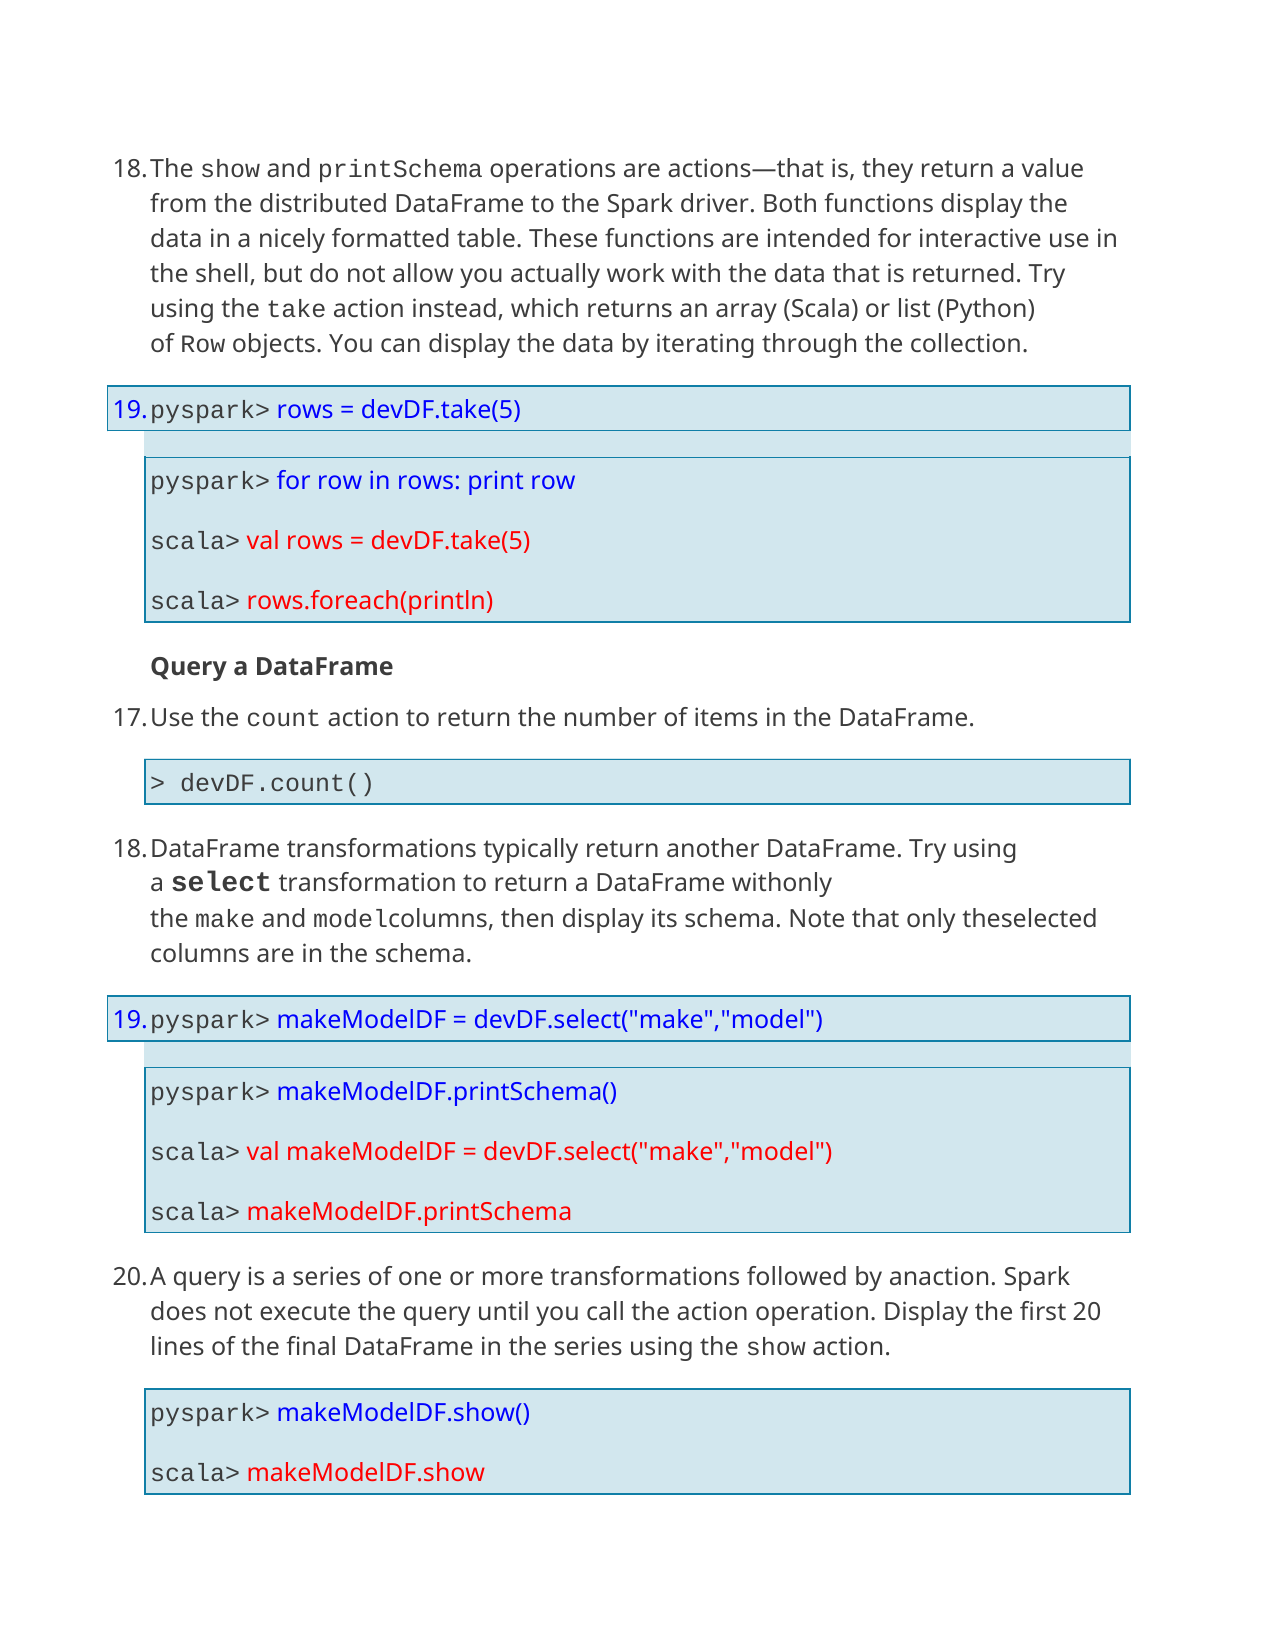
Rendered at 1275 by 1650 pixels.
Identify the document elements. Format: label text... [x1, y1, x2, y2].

list pyspark> makeModelDF = devDF.select("make","model") [108, 997, 1129, 1040]
text scala> makeModelDF.show [146, 1448, 1129, 1493]
list The show and printSchema operations are actions—that is, they return a value from the distributed DataFrame to the Spark driver. Both functions display the data in a nicely formatted table. These functions are intended for interactive use in the shell, but do not allow you actually work with the data that is returned. Try using the take action instead, which returns an array (Scala) or list (Python) of Row objects. You can display the data by iterating through the collection. [112, 150, 1125, 360]
text > devDF.count() [146, 760, 1129, 803]
text scala> makeModelDF.printSchema [146, 1187, 1129, 1232]
text scala> rows.foreach(println) [146, 576, 1129, 621]
text pyspark> makeModelDF.printSchema() [146, 1068, 1129, 1107]
text Query a DataFrame [150, 648, 1125, 683]
list A query is a series of one or more transformations followed by anaction. Spark does not execute the query until you call the action operation. Display the first 20 lines of the final DataFrame in the series using the show action. [112, 1258, 1125, 1363]
text scala> val rows = devDF.take(5) [146, 516, 1129, 557]
text pyspark> makeModelDF.show() [146, 1390, 1129, 1429]
text scala> val makeModelDF = devDF.select("make","model") [146, 1127, 1129, 1167]
list pyspark> rows = devDF.take(5) [108, 387, 1129, 430]
list Use the count action to return the number of items in the DataFrame. [112, 698, 1125, 733]
list DataFrame transformations typically return another DataFrame. Try using a select transformation to return a DataFrame withonly the make and modelcolumns, then display its schema. Note that only theselected columns are in the schema. [112, 830, 1125, 970]
text pyspark> for row in rows: print row [146, 458, 1129, 497]
